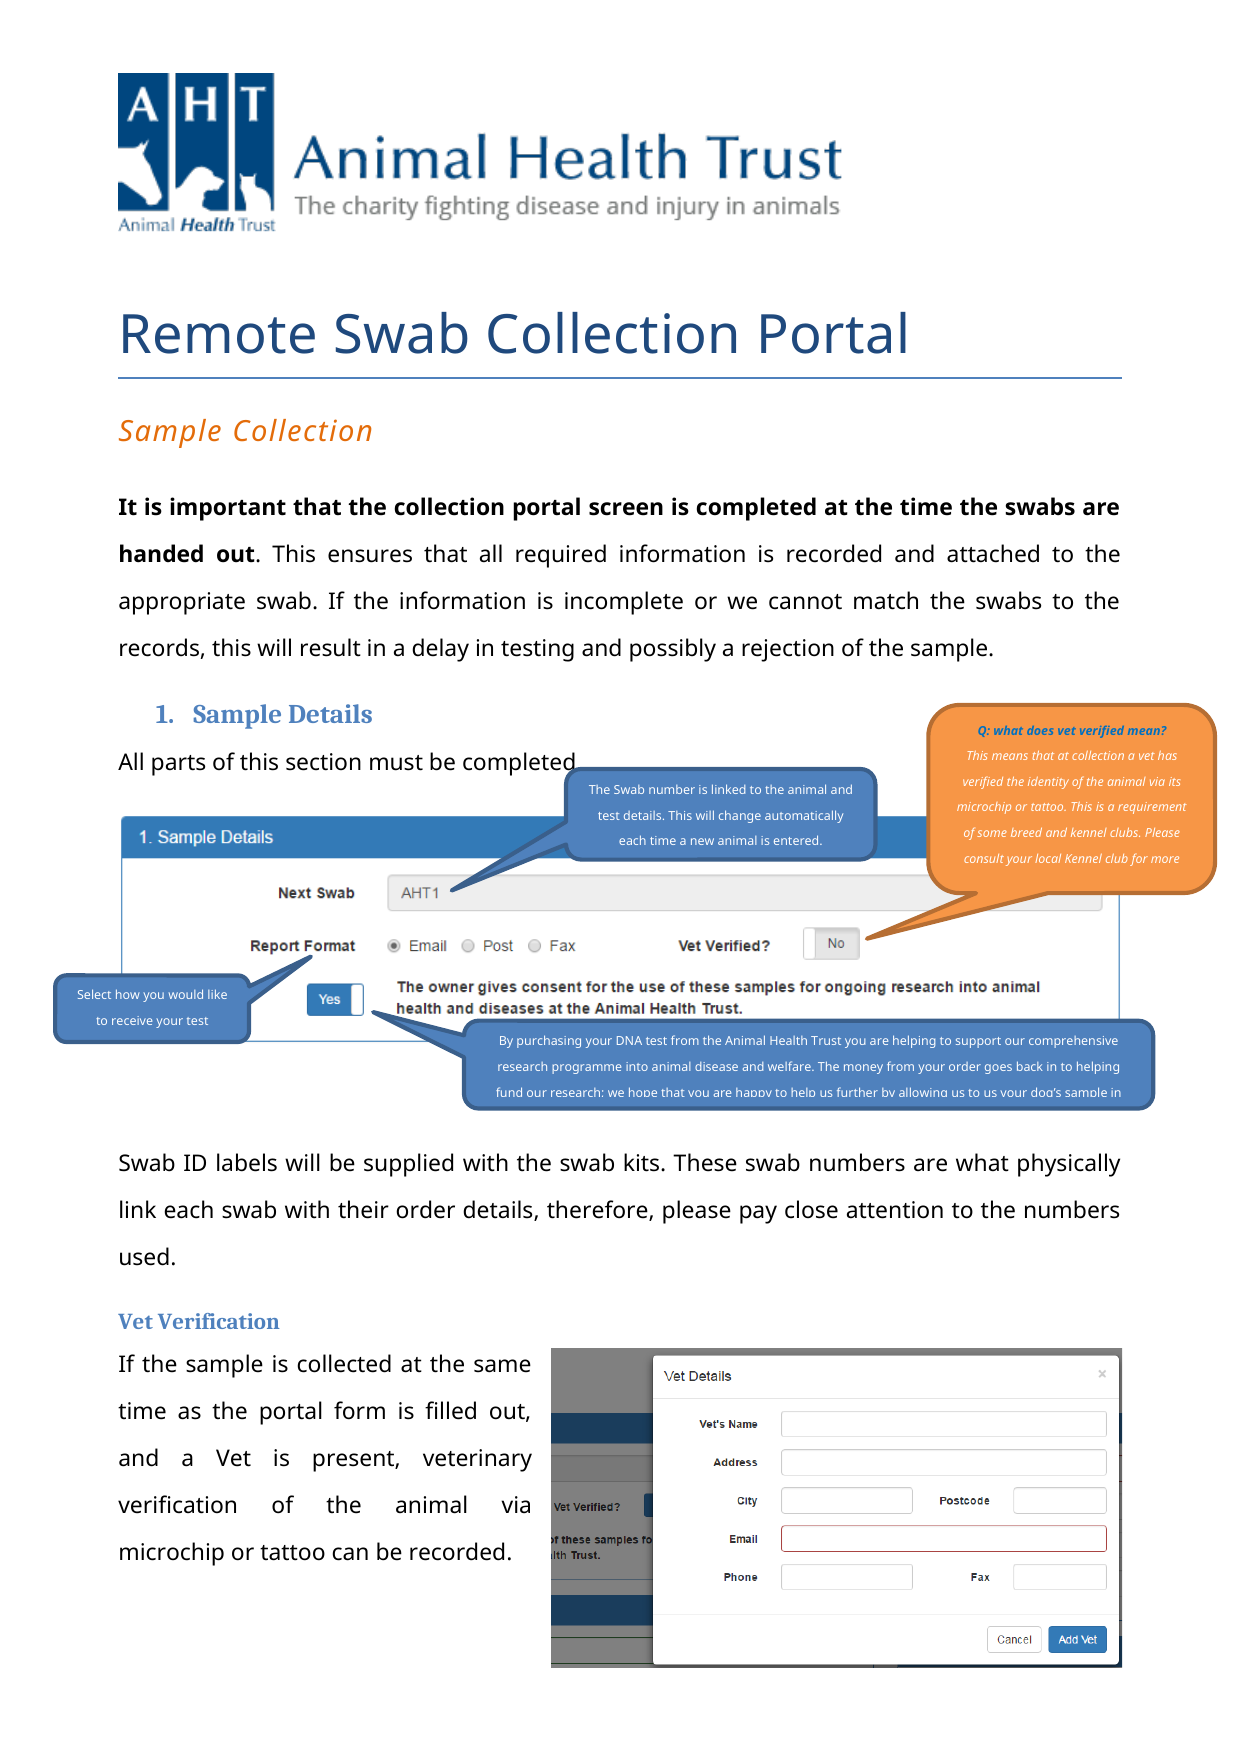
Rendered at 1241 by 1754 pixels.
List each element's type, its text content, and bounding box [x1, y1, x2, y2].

text Swab ID labels will be supplied with the swab kits. These swab numbers are what physically link each swab with their order details, therefore, please pay close attention to the numbers used. [118, 1147, 1122, 1272]
subtitle Sample Collection [118, 411, 1122, 450]
subtitle Vet Verification [118, 1309, 1122, 1335]
text If the sample is collected at the same time as the portal form is filled out, and a Vet is present, veterinary verification of the animal via microchip or tattoo can be recorded. [118, 1348, 551, 1567]
picture [118, 813, 1123, 1044]
subtitle Sample Details [156, 699, 1122, 731]
picture [118, 73, 842, 238]
text It is important that the collection portal screen is completed at the time the swabs are handed out. This ensures that all required information is recorded and attached to the appropriate swab. If the information is incomplete or we cannot match the swabs to the records, this will result in a delay in testing and possibly a rejection of the sample. [118, 491, 1122, 663]
title Remote Swab Collection Portal [118, 295, 1122, 377]
text All parts of this section must be completed. [118, 746, 926, 777]
picture [551, 1348, 1123, 1668]
